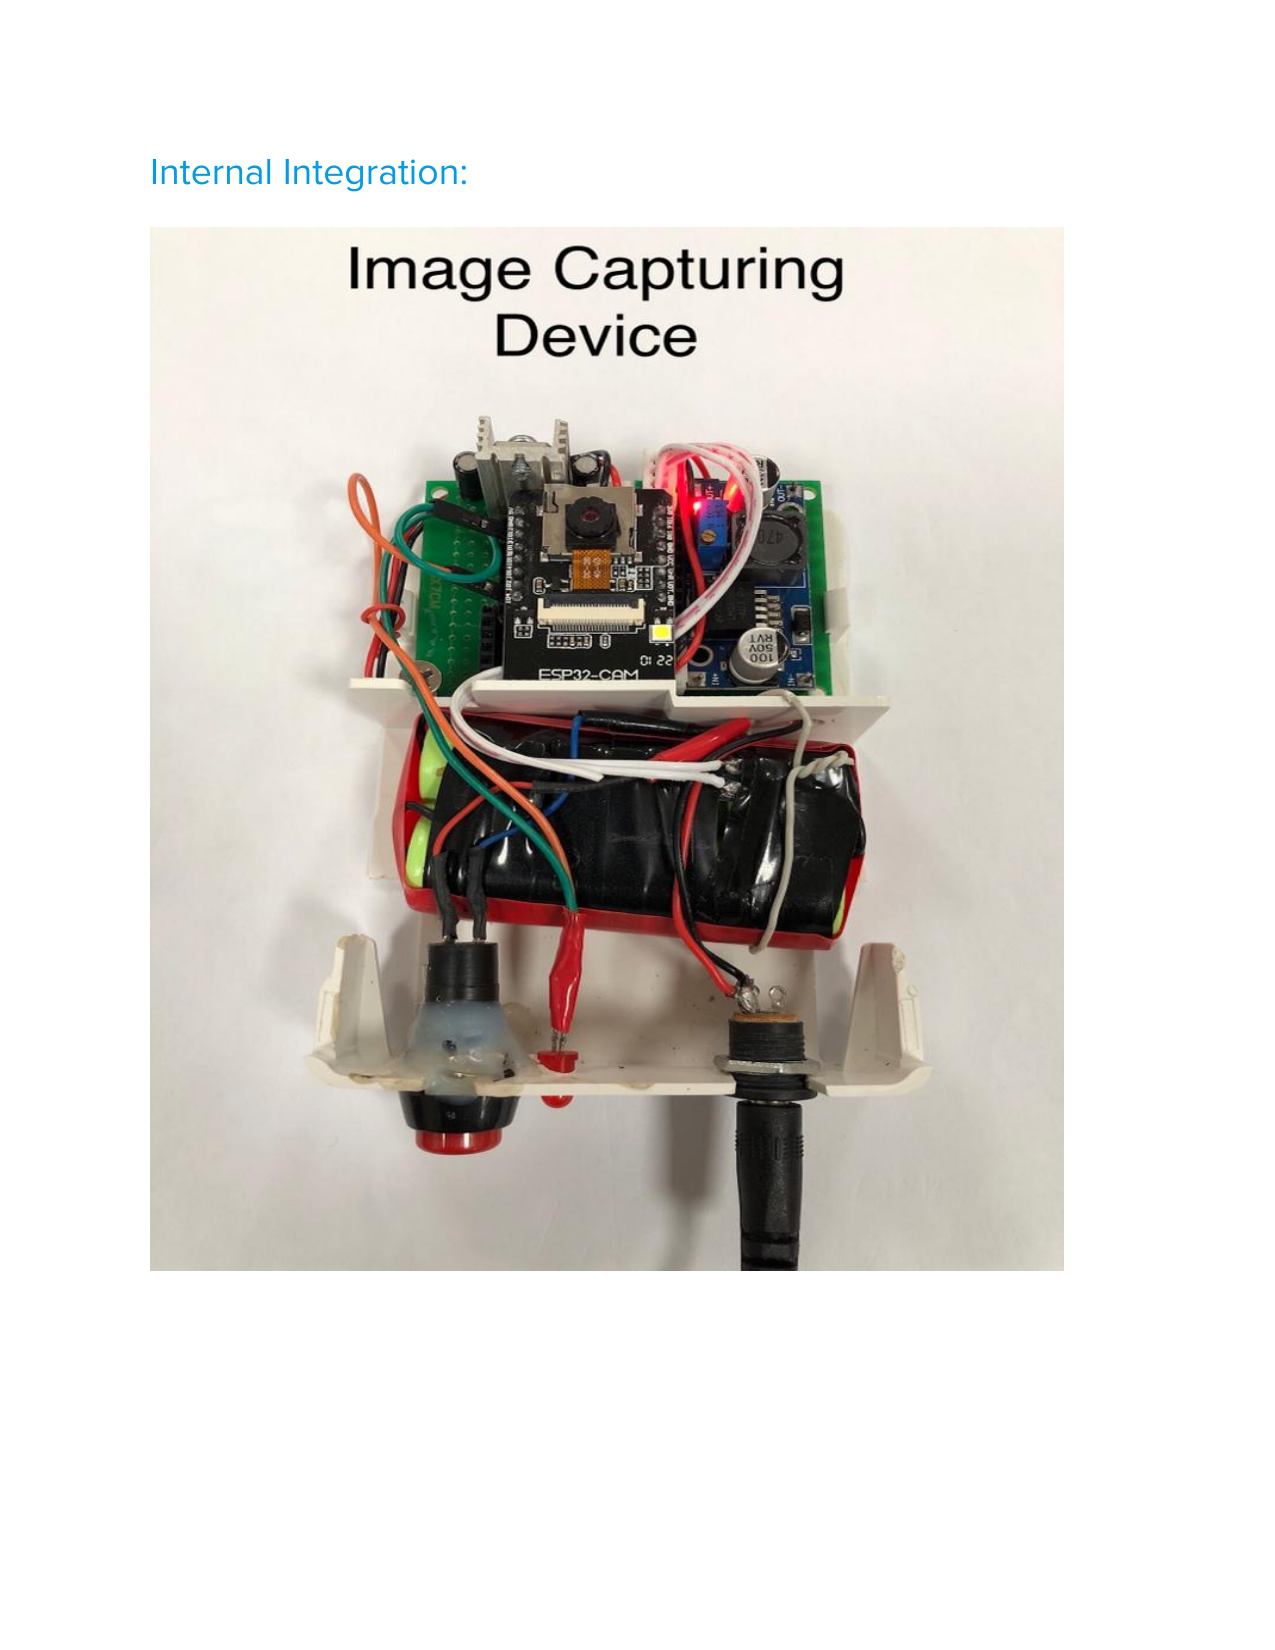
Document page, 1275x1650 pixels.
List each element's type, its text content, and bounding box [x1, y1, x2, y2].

picture [150, 227, 1064, 1271]
subtitle Internal Integration: [150, 150, 1125, 196]
